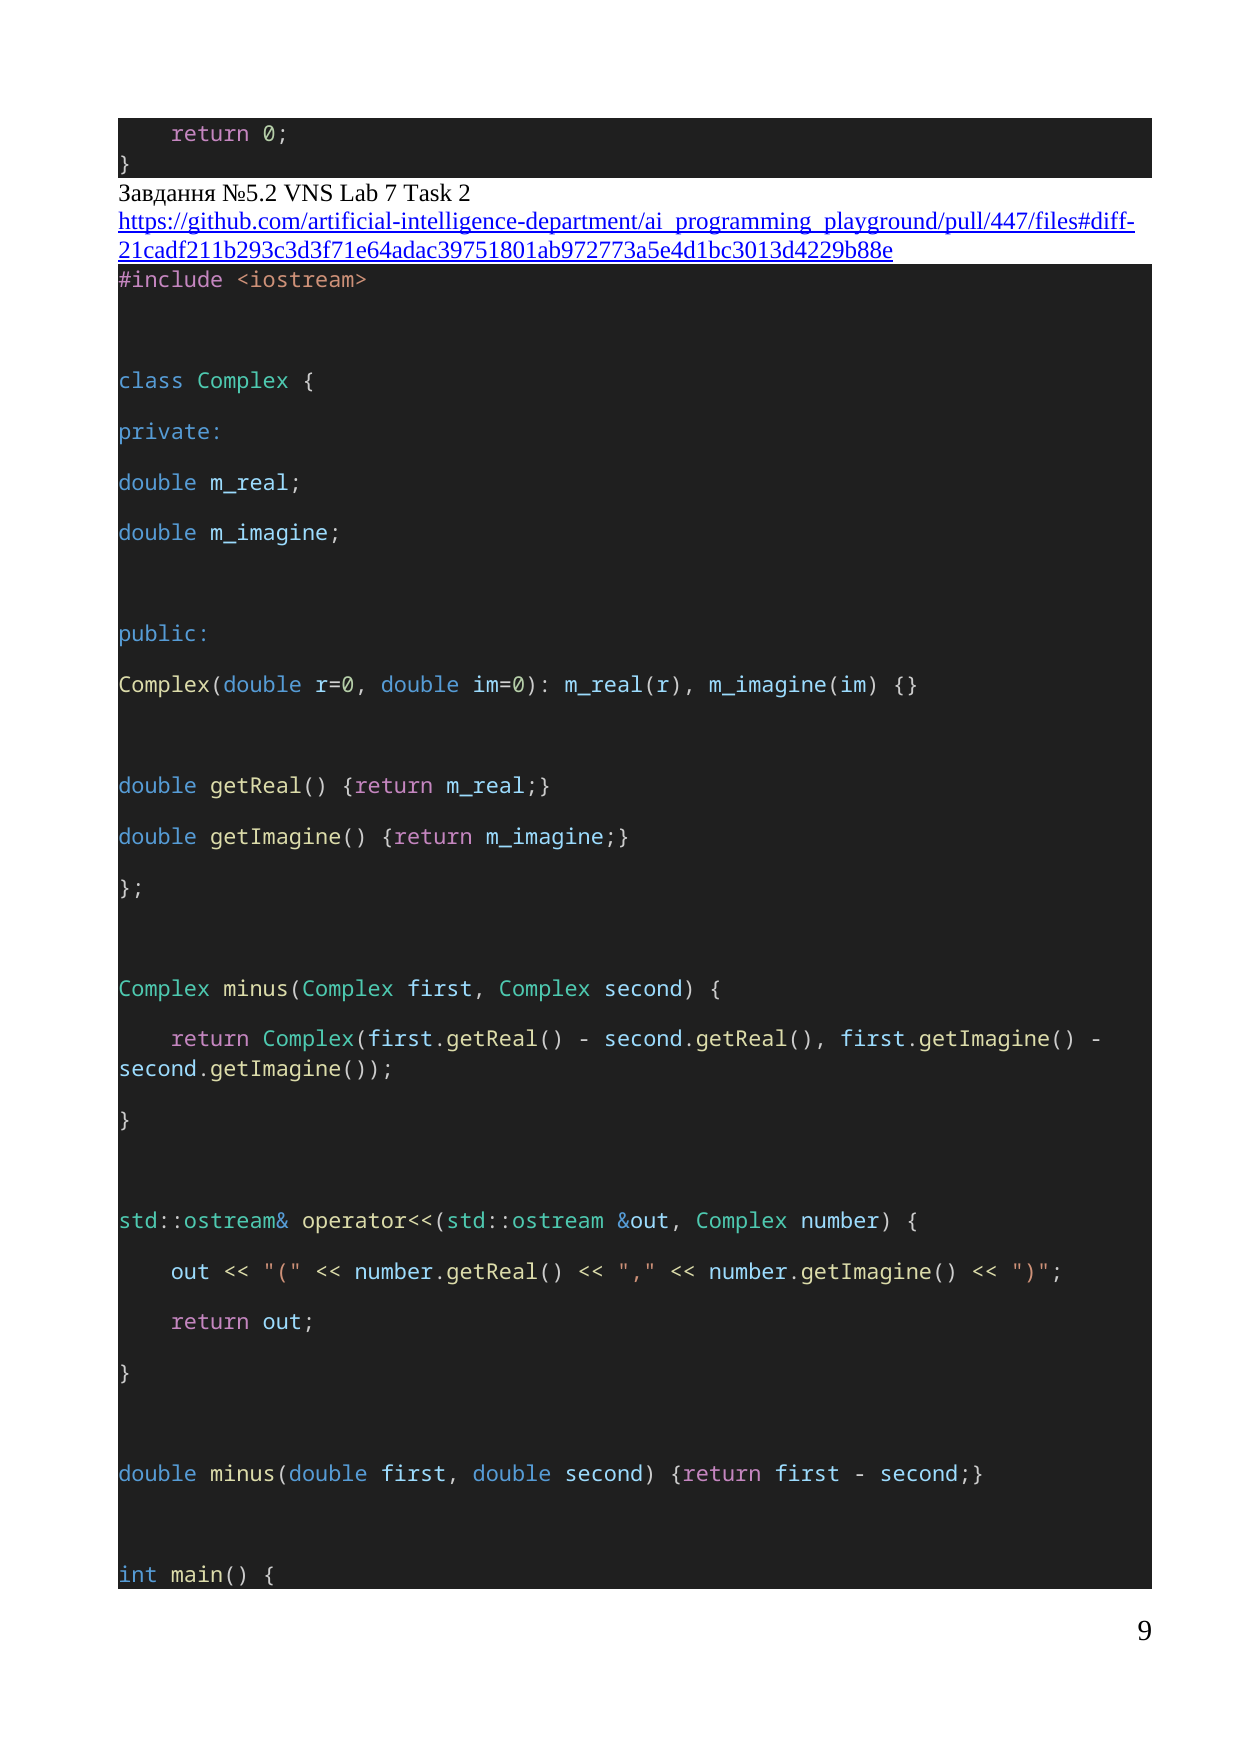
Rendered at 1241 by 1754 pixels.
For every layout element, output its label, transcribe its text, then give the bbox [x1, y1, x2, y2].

text } [118, 1104, 1152, 1133]
text }; [118, 871, 1152, 901]
text double getReal() {return m_real;} [118, 770, 1152, 800]
text private: [118, 416, 1152, 446]
text return 0; [118, 118, 1152, 148]
text double m_real; [118, 466, 1152, 496]
text } [118, 1357, 1152, 1387]
text double minus(double first, double second) {return first - second;} [118, 1458, 1152, 1488]
text std::ostream& operator<<(std::ostream &out, Complex number) { [118, 1205, 1152, 1235]
text int main() { [118, 1559, 1152, 1589]
text Complex(double r=0, double im=0): m_real(r), m_imagine(im) {} [118, 669, 1152, 699]
text double m_imagine; [118, 517, 1152, 547]
text } [118, 148, 1152, 178]
text https://github.com/artificial-intelligence-department/ai_programming_playground/pull/447/files#diff-21cadf211b293c3d3f71e64adac39751801ab972773a5e4d1bc3013d4229b88e [118, 206, 1152, 264]
text return out; [118, 1306, 1152, 1336]
text #include <iostream> [118, 264, 1152, 294]
text return Complex(first.getReal() - second.getReal(), first.getImagine() - second.getImagine()); [118, 1023, 1152, 1083]
text Complex minus(Complex first, Complex second) { [118, 973, 1152, 1002]
text Завдання №5.2 VNS Lab 7 Task 2 [118, 178, 1152, 206]
text public: [118, 618, 1152, 648]
text double getImagine() {return m_imagine;} [118, 821, 1152, 851]
text out << "(" << number.getReal() << "," << number.getImagine() << ")"; [118, 1256, 1152, 1285]
text class Complex { [118, 365, 1152, 395]
